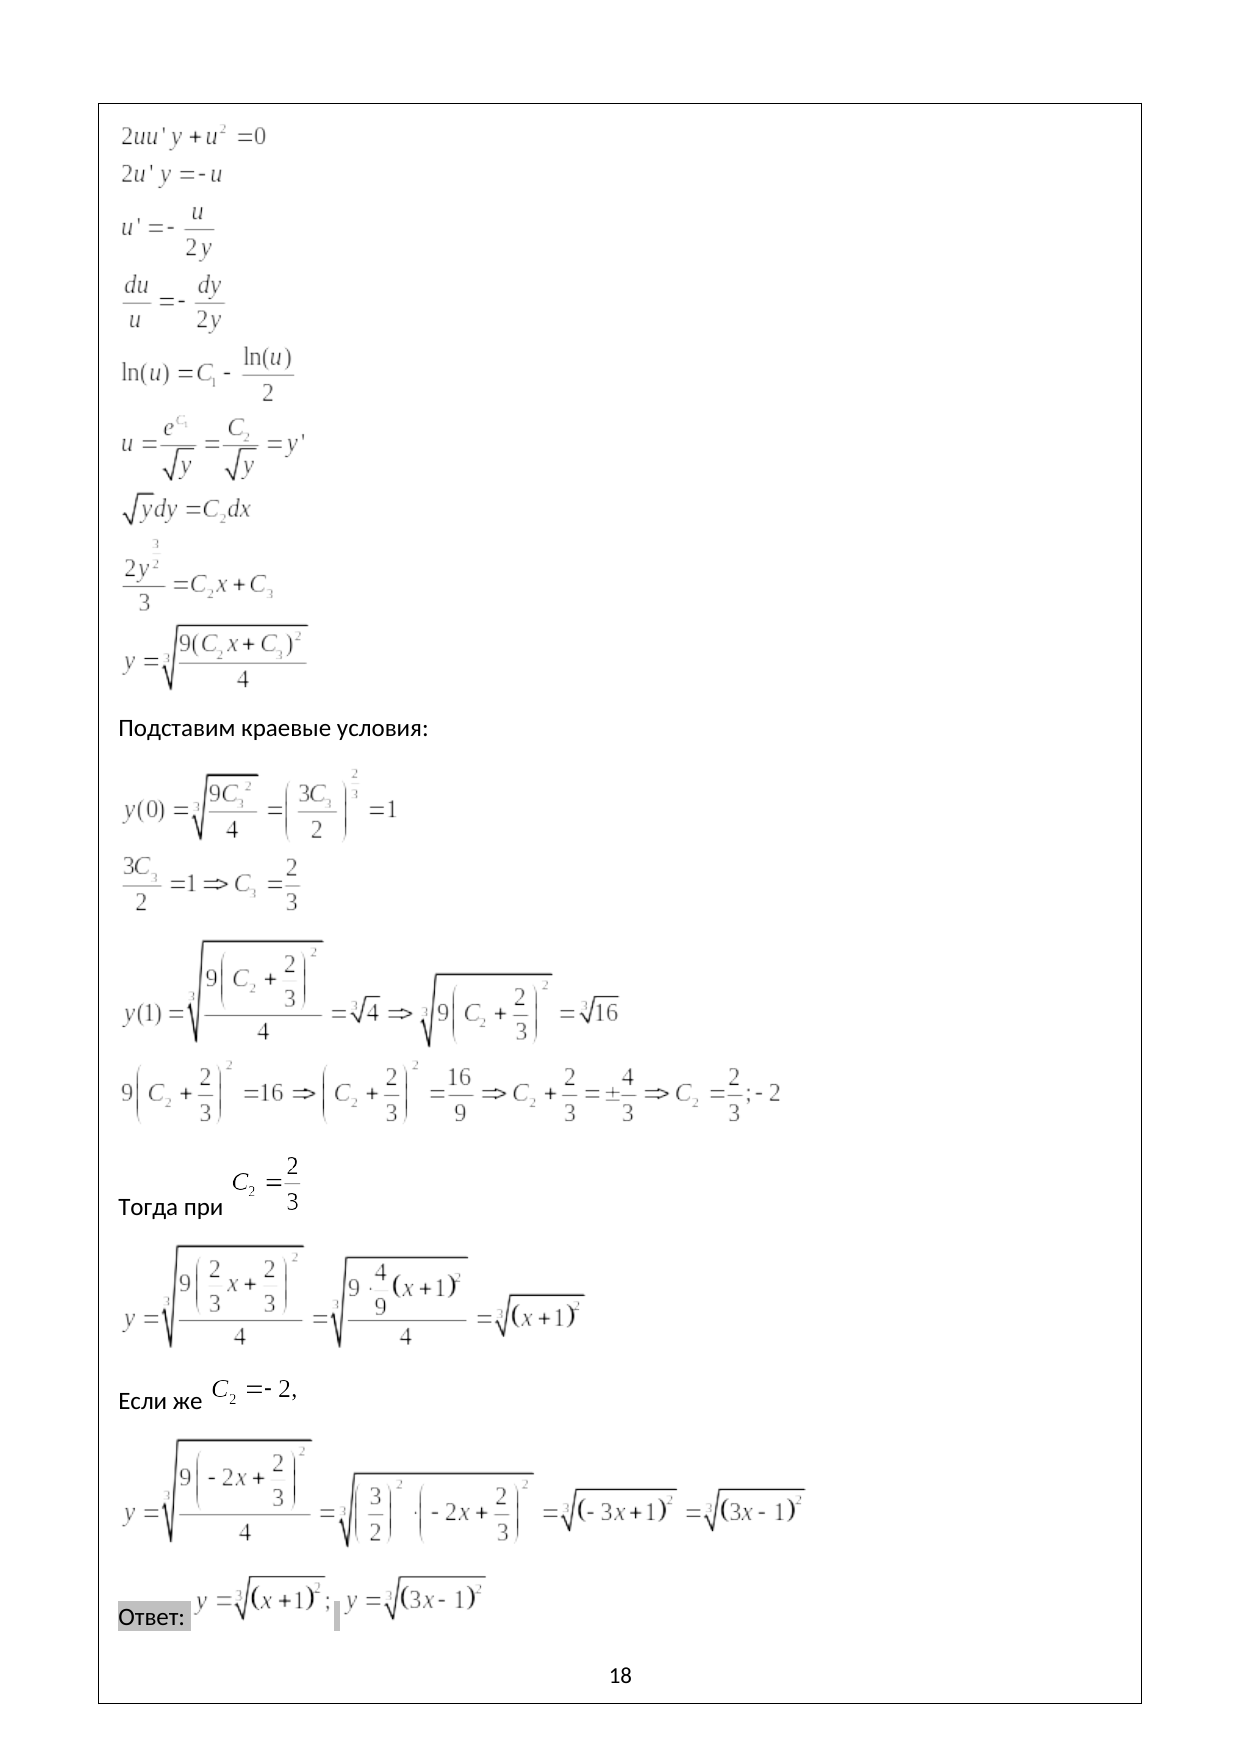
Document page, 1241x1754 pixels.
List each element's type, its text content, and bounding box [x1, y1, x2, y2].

text Тогда при [118, 1149, 1122, 1221]
text Ответ: [118, 1570, 1122, 1631]
text Подставим краевые условия: [118, 712, 1122, 742]
text Если же [118, 1372, 1122, 1415]
